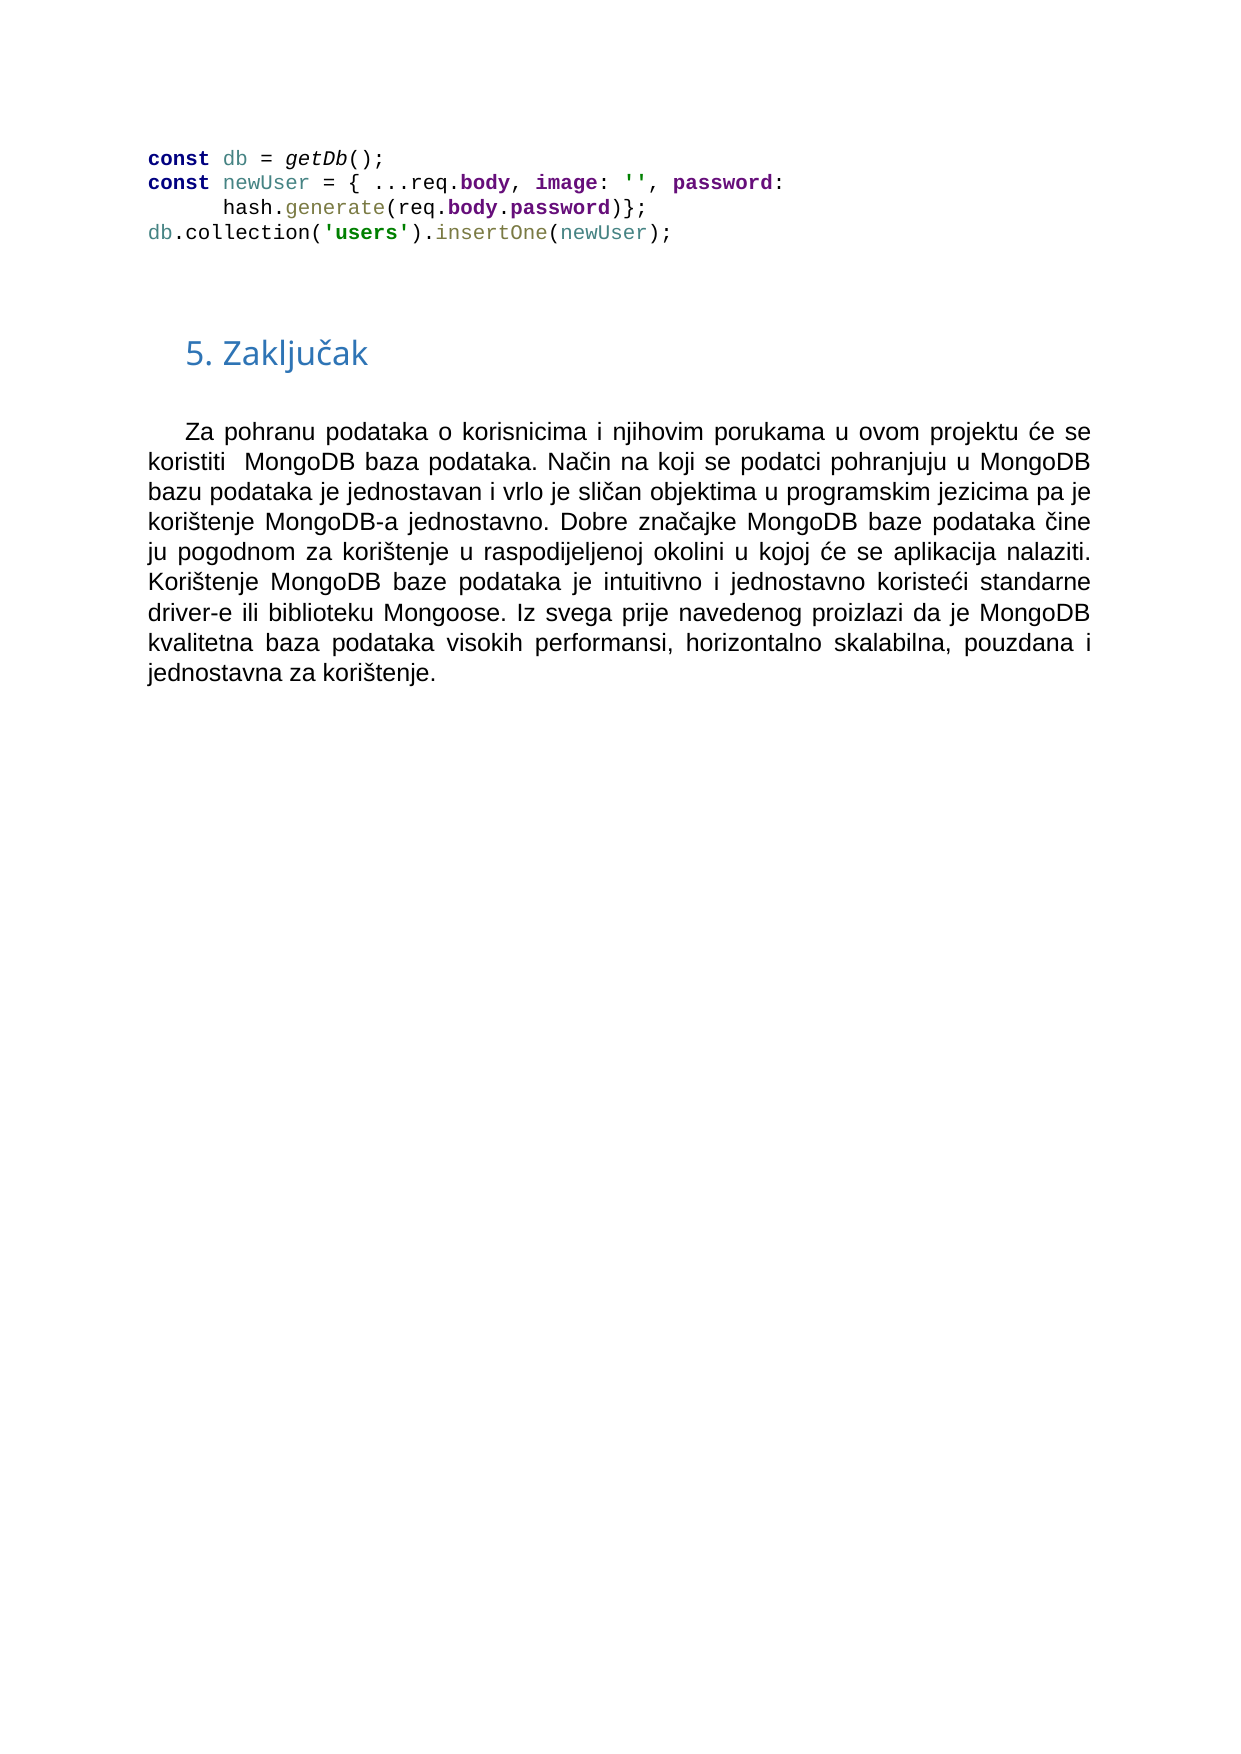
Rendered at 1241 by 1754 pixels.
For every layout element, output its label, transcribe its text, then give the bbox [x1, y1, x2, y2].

text db.collection('users').insertOne(newUser); [148, 222, 1093, 246]
text const db = getDb(); [148, 148, 1093, 171]
text const newUser = { ...req.body, image: '', password: hash.generate(req.body.password)}; [148, 172, 1093, 221]
subtitle Zaključak [185, 330, 1093, 376]
